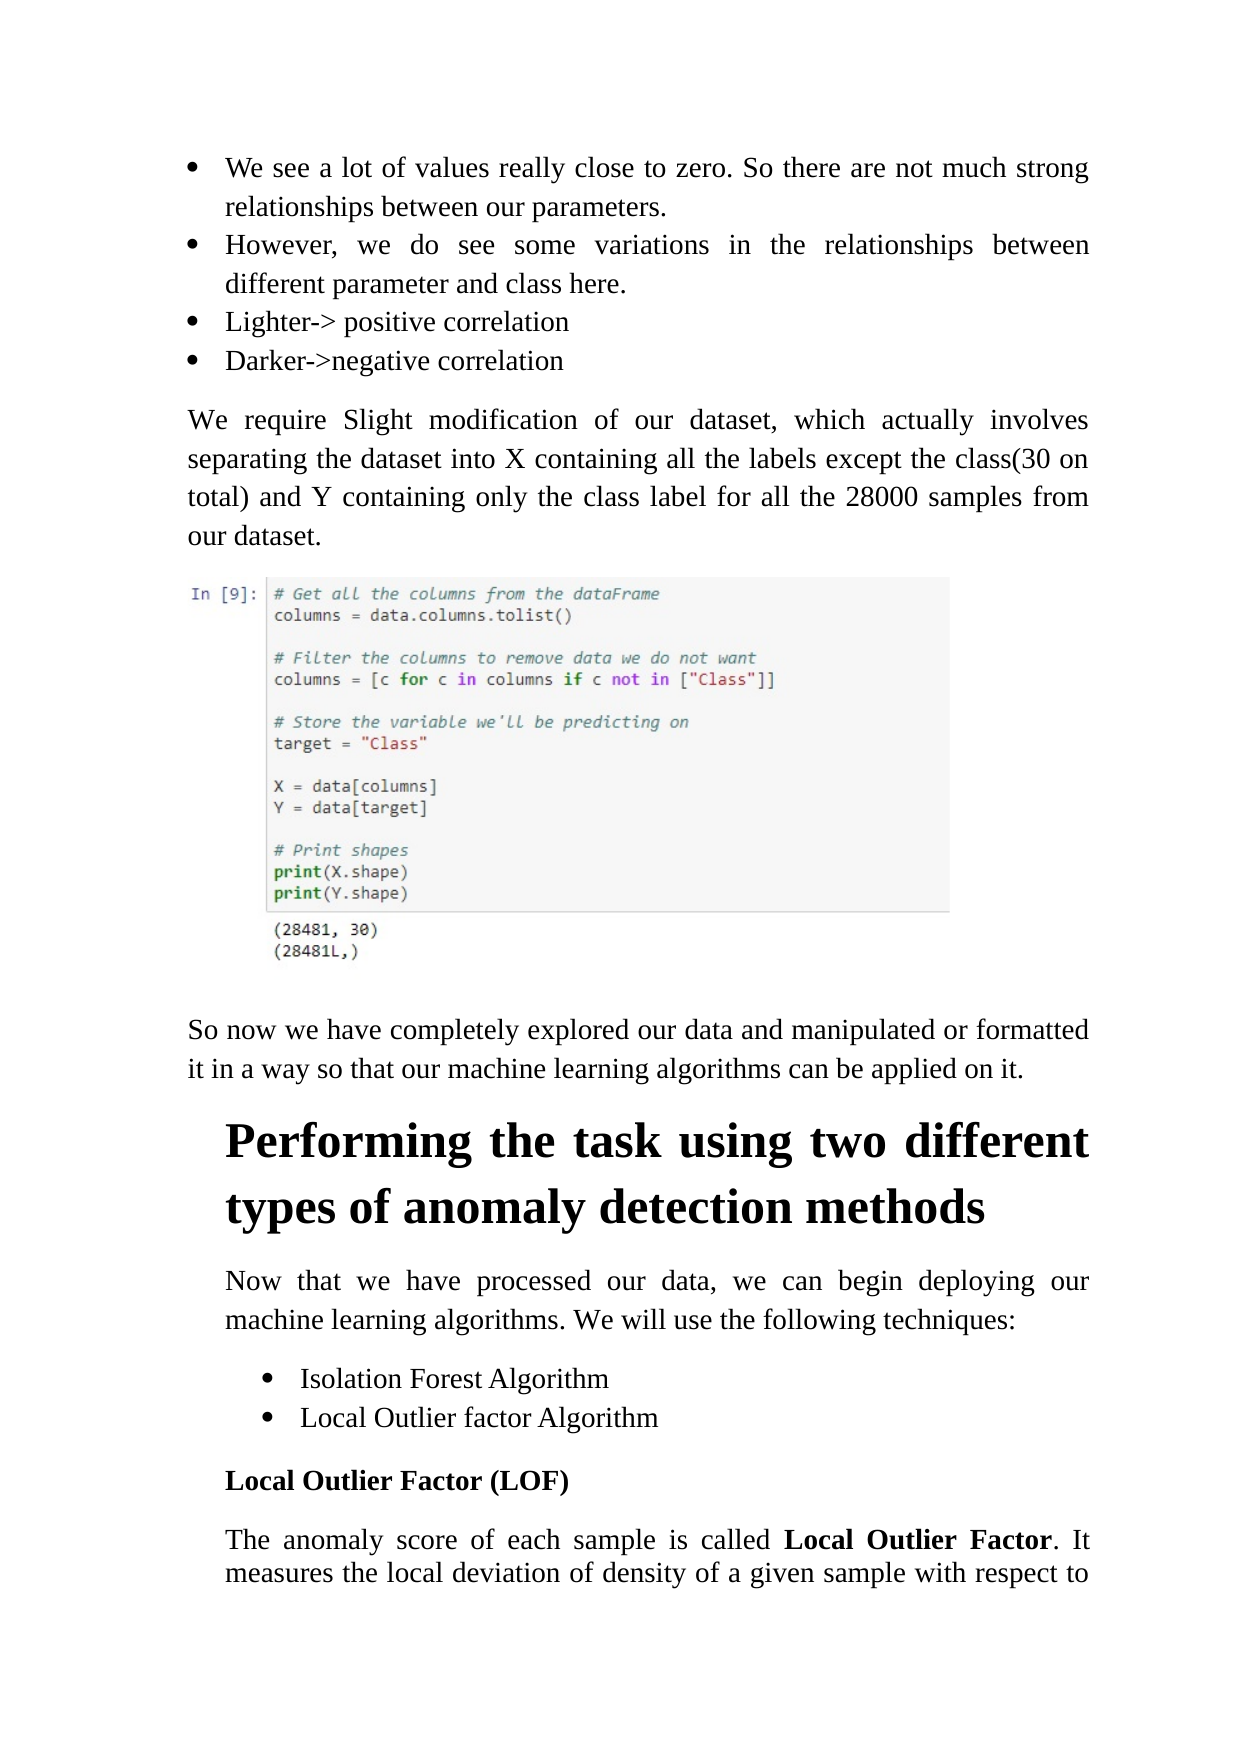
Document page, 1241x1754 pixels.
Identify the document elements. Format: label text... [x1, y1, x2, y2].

list However, we do see some variations in the relationships between different parameter and class here. [187, 227, 1090, 299]
list Performing the task using two different types of anomaly detection methods [225, 1110, 1090, 1234]
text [225, 1522, 1090, 1589]
text Local Outlier Factor (LOF) [225, 1463, 1090, 1497]
text Now that we have processed our data, we can begin deploying our machine learning algorithms. We will use the following techniques: [225, 1297, 1090, 1335]
text So now we have completely explored our data and manipulated or formatted it in a way so that our machine learning algorithms can be applied on it. [187, 1012, 1090, 1084]
list Local Outlier factor Algorithm [262, 1400, 1090, 1433]
list Isolation Forest Algorithm [262, 1361, 1090, 1395]
list Darker->negative correlation [187, 343, 1090, 377]
text We require Slight modification of our dataset, which actually involves separating the dataset into X containing all the labels except the class(30 on total) and Y containing only the class label for all the 28000 samples from our dataset. [187, 402, 1090, 552]
list We see a lot of values really close to zero. So there are not much strong relationships between our parameters. [187, 150, 1090, 222]
list Lighter-> positive correlation [187, 304, 1090, 338]
picture [187, 577, 1128, 988]
